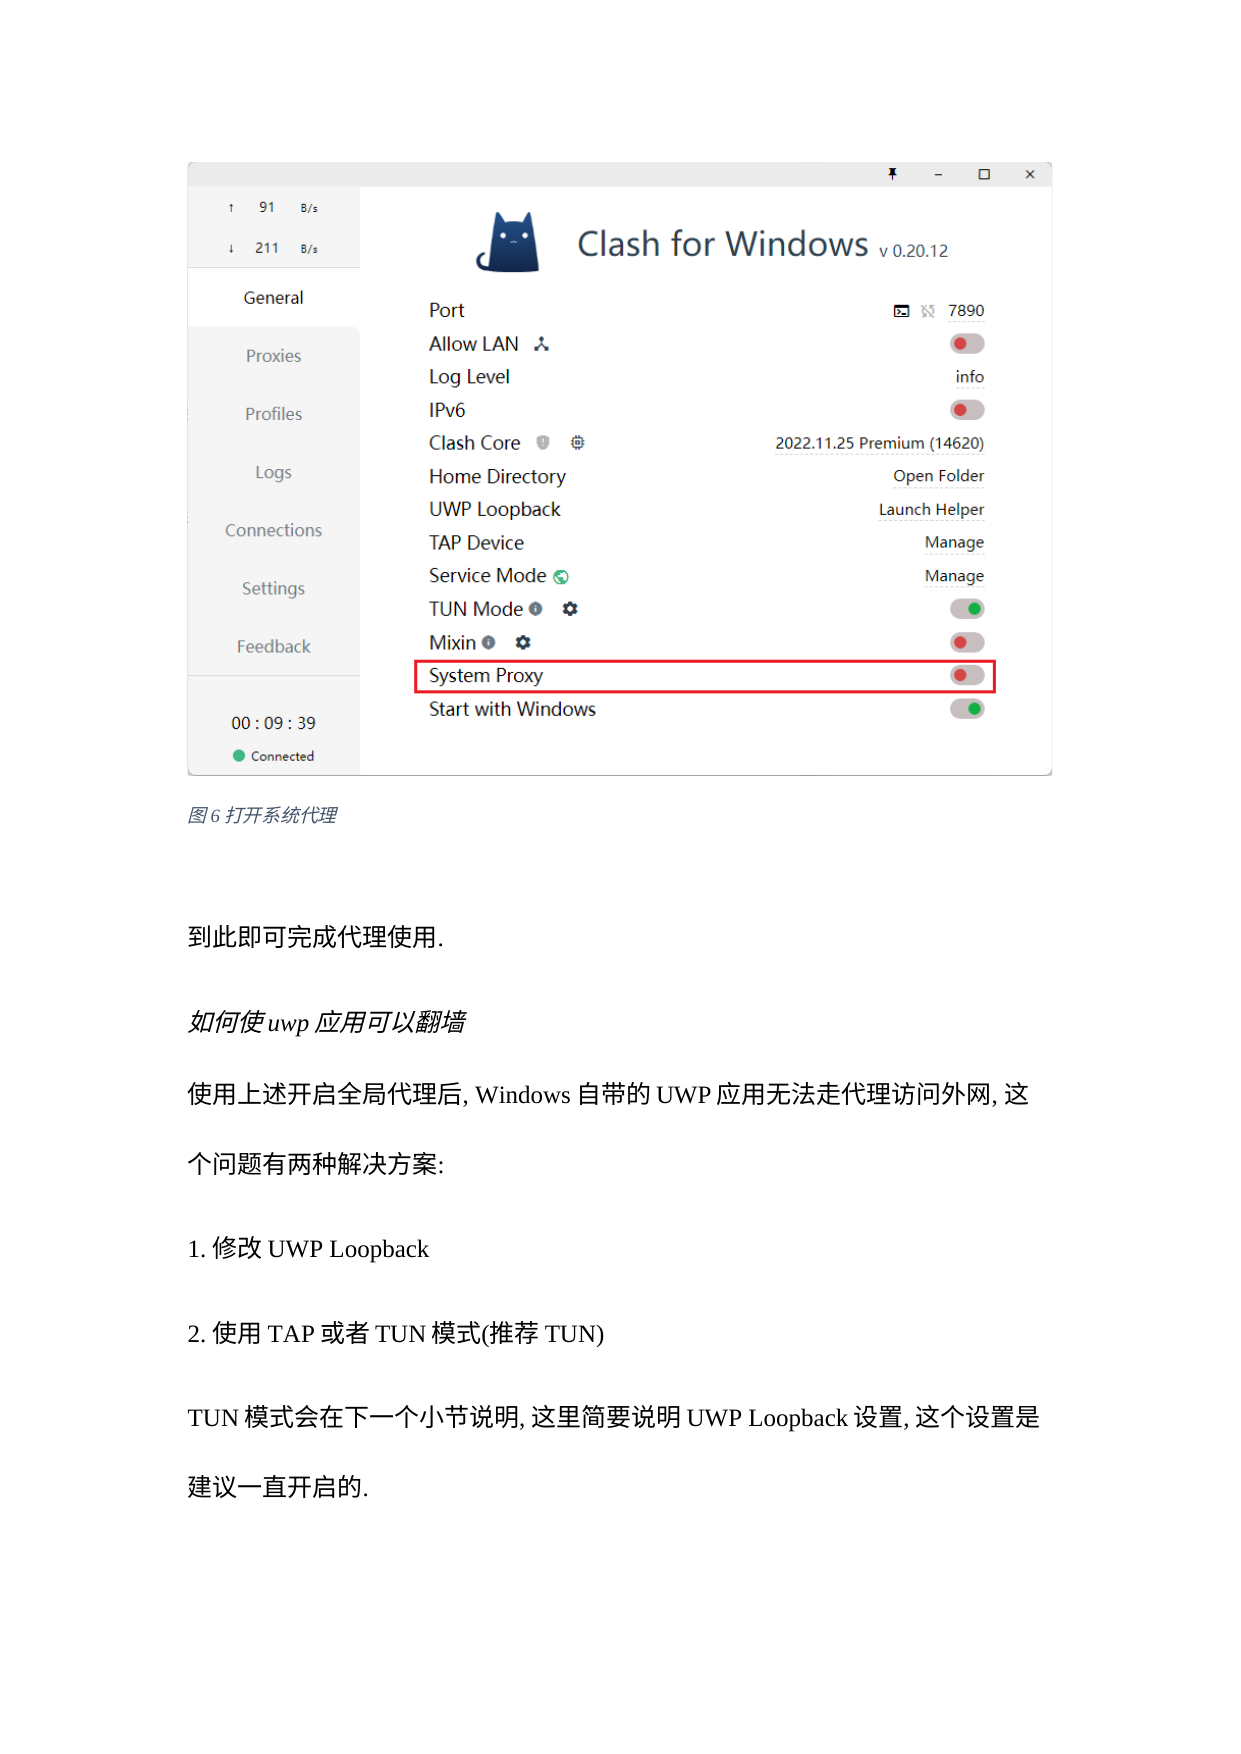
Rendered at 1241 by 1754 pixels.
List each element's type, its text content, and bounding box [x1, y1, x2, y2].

list 使用TAP或者TUN模式(推荐TUN) [187, 1299, 1053, 1364]
list 修改UWP Loopback [187, 1214, 1053, 1279]
text 到此即可完成代理使用. [187, 903, 1053, 968]
text 使用上述开启全局代理后, Windows自带的UWP应用无法走代理访问外网, 这个问题有两种解决方案: [187, 1060, 1053, 1195]
text TUN模式会在下一个小节说明, 这里简要说明UWP Loopback设置, 这个设置是建议一直开启的. [187, 1383, 1053, 1518]
picture [187, 162, 1053, 776]
subtitle 如何使uwp应用可以翻墙 [187, 988, 1053, 1053]
text 图 6 打开系统代理 [187, 798, 1053, 831]
